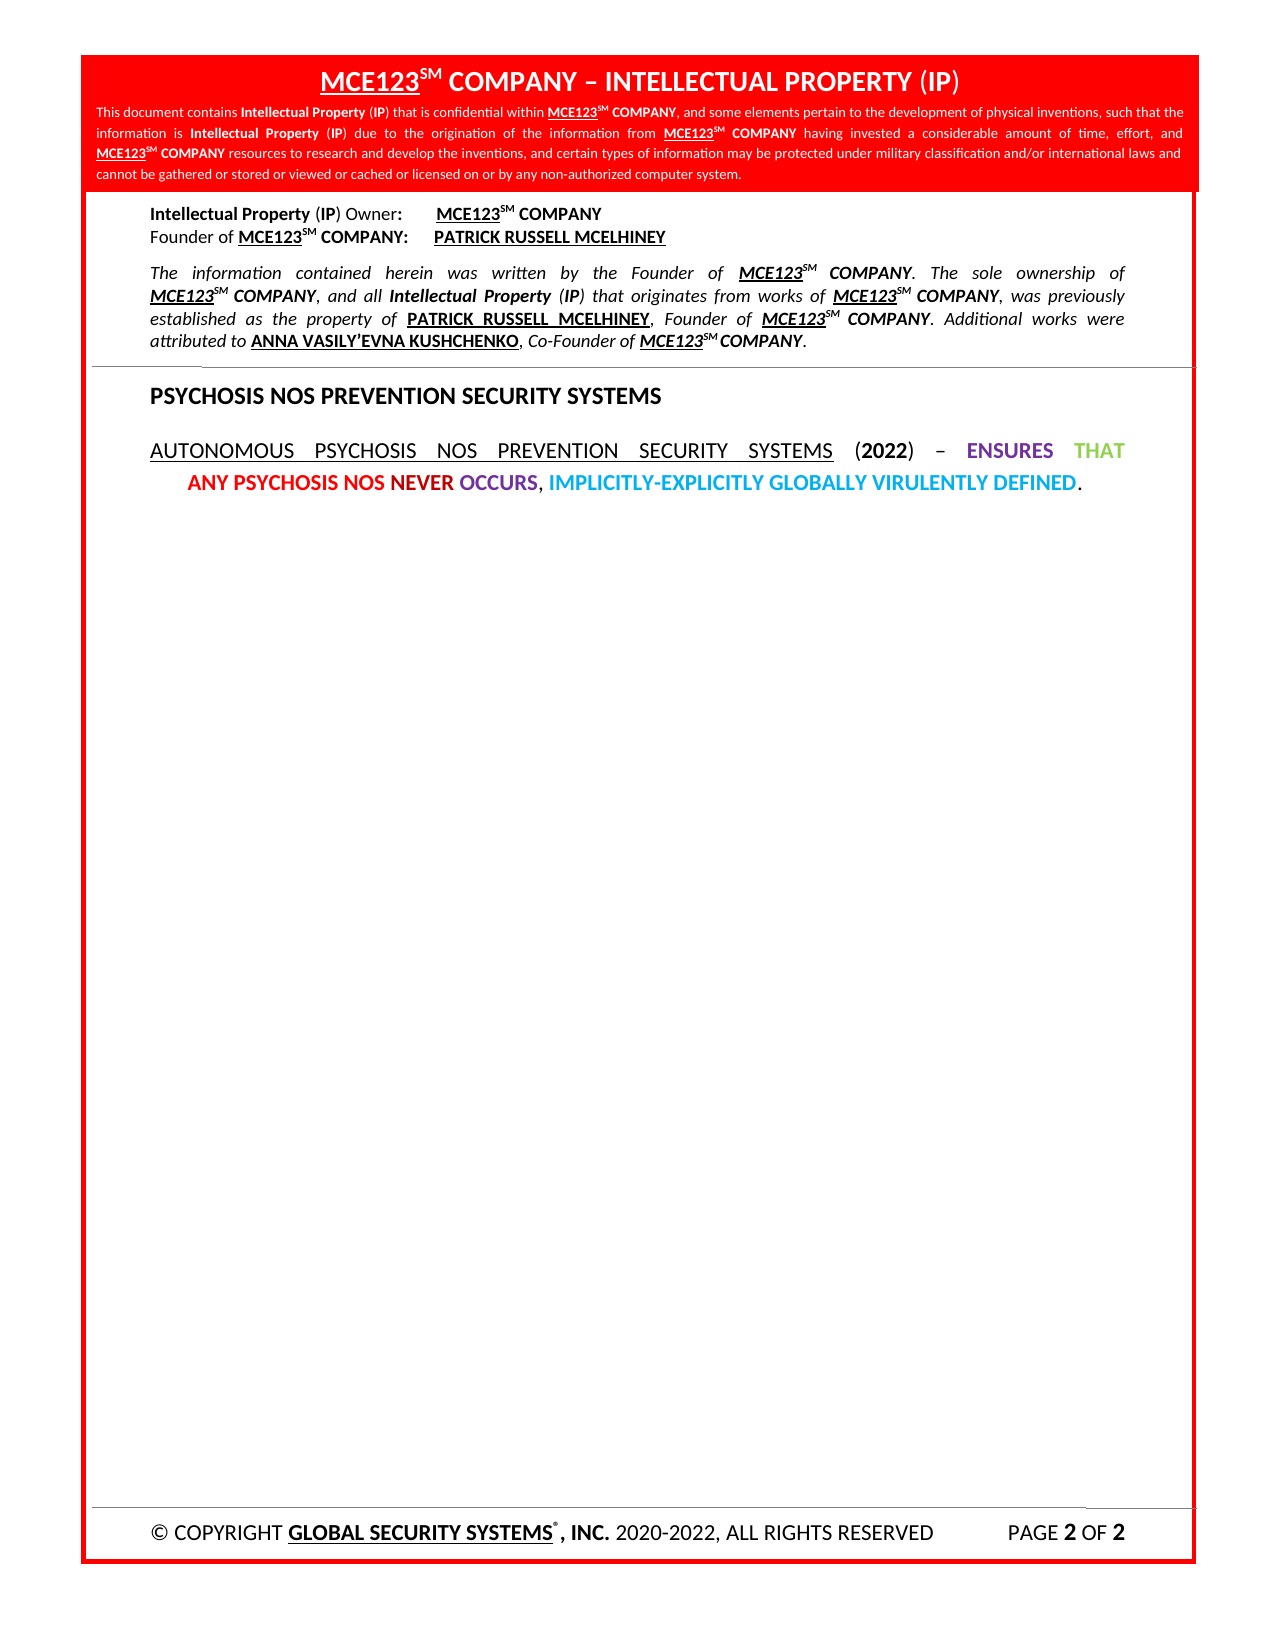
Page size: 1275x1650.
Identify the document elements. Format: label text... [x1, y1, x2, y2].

text AUTONOMOUS PSYCHOSIS NOS PREVENTION SECURITY SYSTEMS (2022) – ENSURES THAT ANY PSYCHOSIS NOS NEVER OCCURS, IMPLICITLY-EXPLICITLY GLOBALLY VIRULENTLY DEFINED. [150, 436, 1125, 497]
text PSYCHOSIS NOS PREVENTION SECURITY SYSTEMS [150, 381, 1125, 411]
